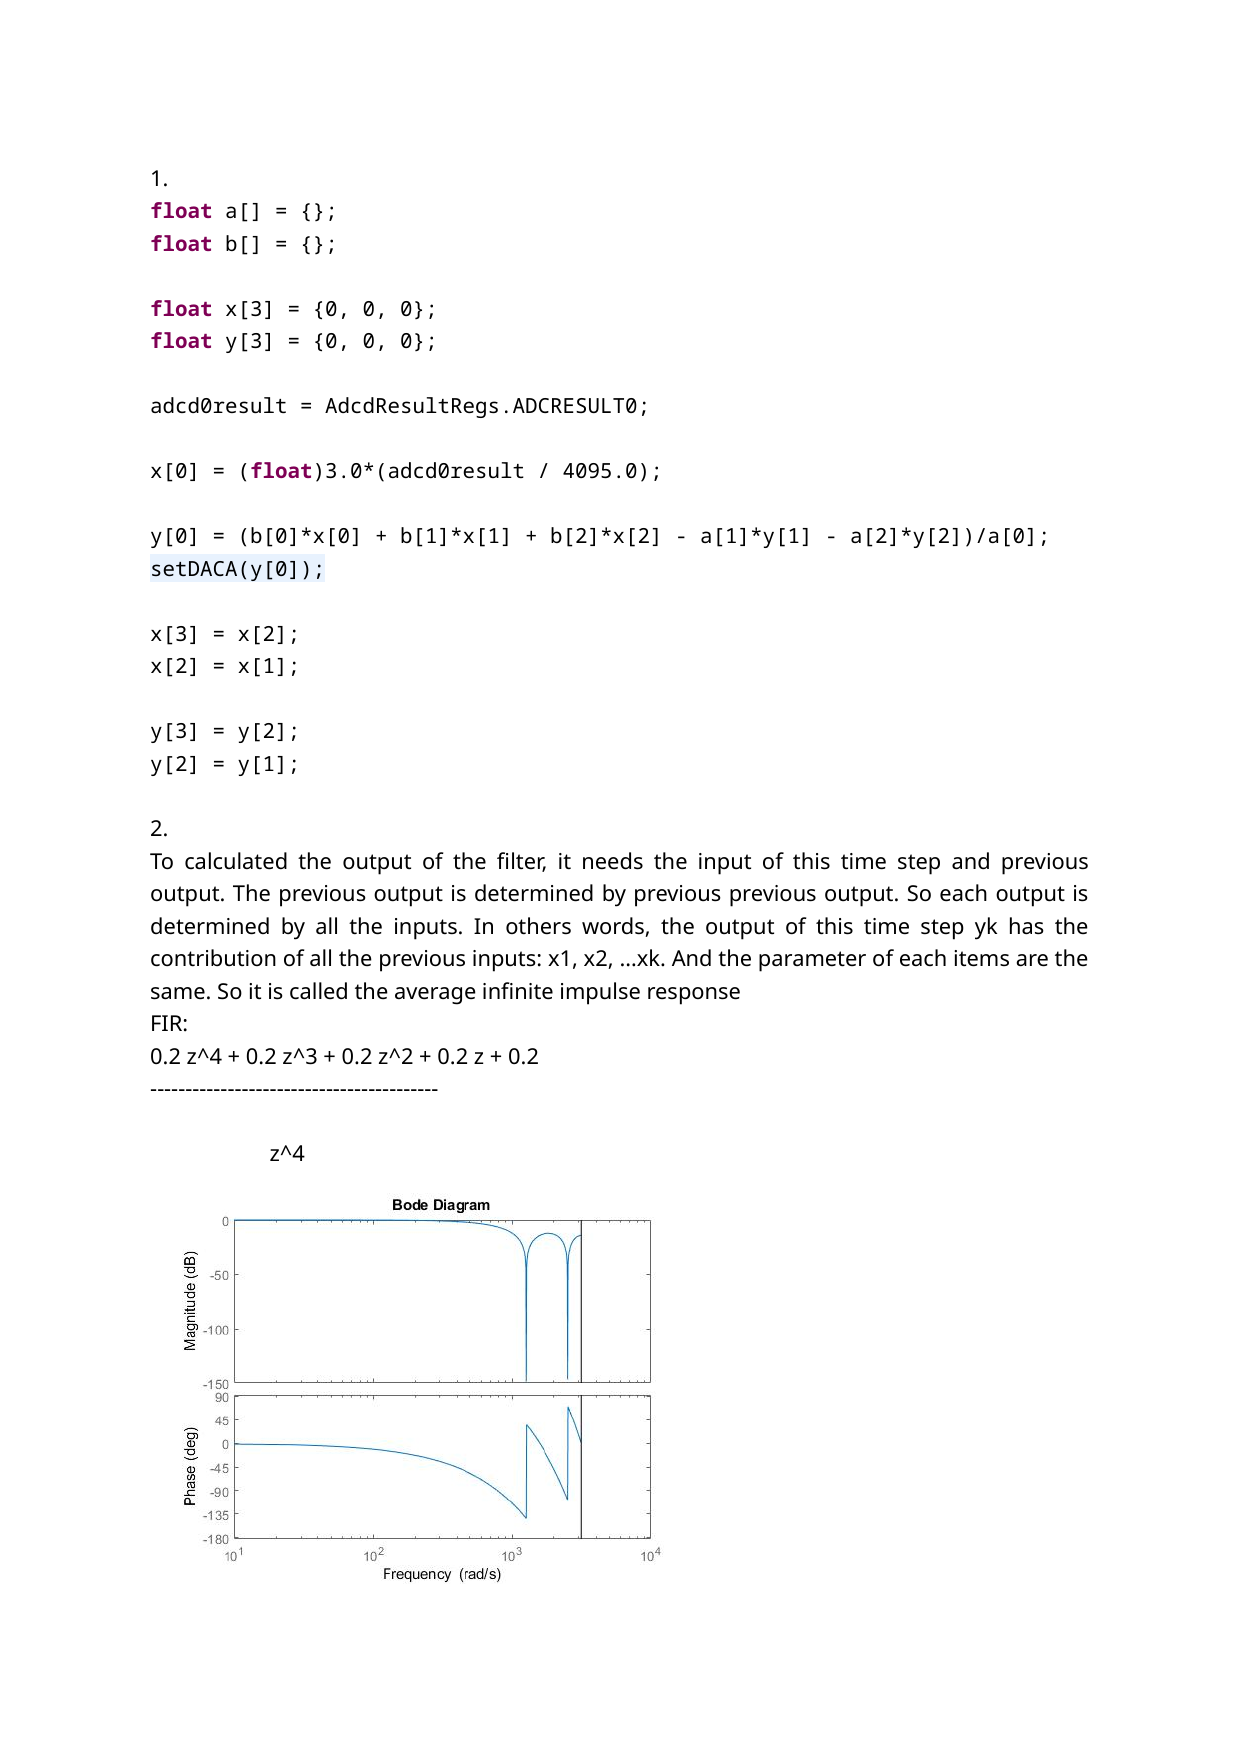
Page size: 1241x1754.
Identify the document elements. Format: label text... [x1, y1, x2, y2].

text adcd0result = AdcdResultRegs.ADCRESULT0; [150, 389, 1090, 422]
text 0.2 z^4 + 0.2 z^3 + 0.2 z^2 + 0.2 z + 0.2 [150, 1039, 1090, 1072]
text y[2] = y[1]; [150, 747, 1090, 779]
text setDACA(y[0]); [150, 552, 1090, 584]
text 1. [150, 162, 1090, 194]
text FIR: [150, 1007, 1090, 1039]
text ----------------------------------------- [150, 1072, 1090, 1104]
text float x[3] = {0, 0, 0}; [150, 292, 1090, 324]
text x[3] = x[2]; [150, 617, 1090, 649]
text float b[] = {}; [150, 227, 1090, 259]
text To calculated the output of the filter, it needs the input of this time step and previous output. The previous output is determined by previous previous output. So each output is determined by all the inputs. In others words, the output of this time step yk has the contribution of all the previous inputs: x1, x2, …xk. And the parameter of each items are the same. So it is called the average infinite impulse response [150, 844, 1090, 1007]
text z^4 [150, 1137, 1090, 1169]
text y[0] = (b[0]*x[0] + b[1]*x[1] + b[2]*x[2] - a[1]*y[1] - a[2]*y[2])/a[0]; [150, 519, 1090, 552]
picture [150, 1169, 703, 1584]
text y[3] = y[2]; [150, 714, 1090, 747]
text float a[] = {}; [150, 194, 1090, 227]
text x[2] = x[1]; [150, 649, 1090, 682]
text float y[3] = {0, 0, 0}; [150, 324, 1090, 357]
text 2. [150, 812, 1090, 844]
text x[0] = (float)3.0*(adcd0result / 4095.0); [150, 454, 1090, 487]
